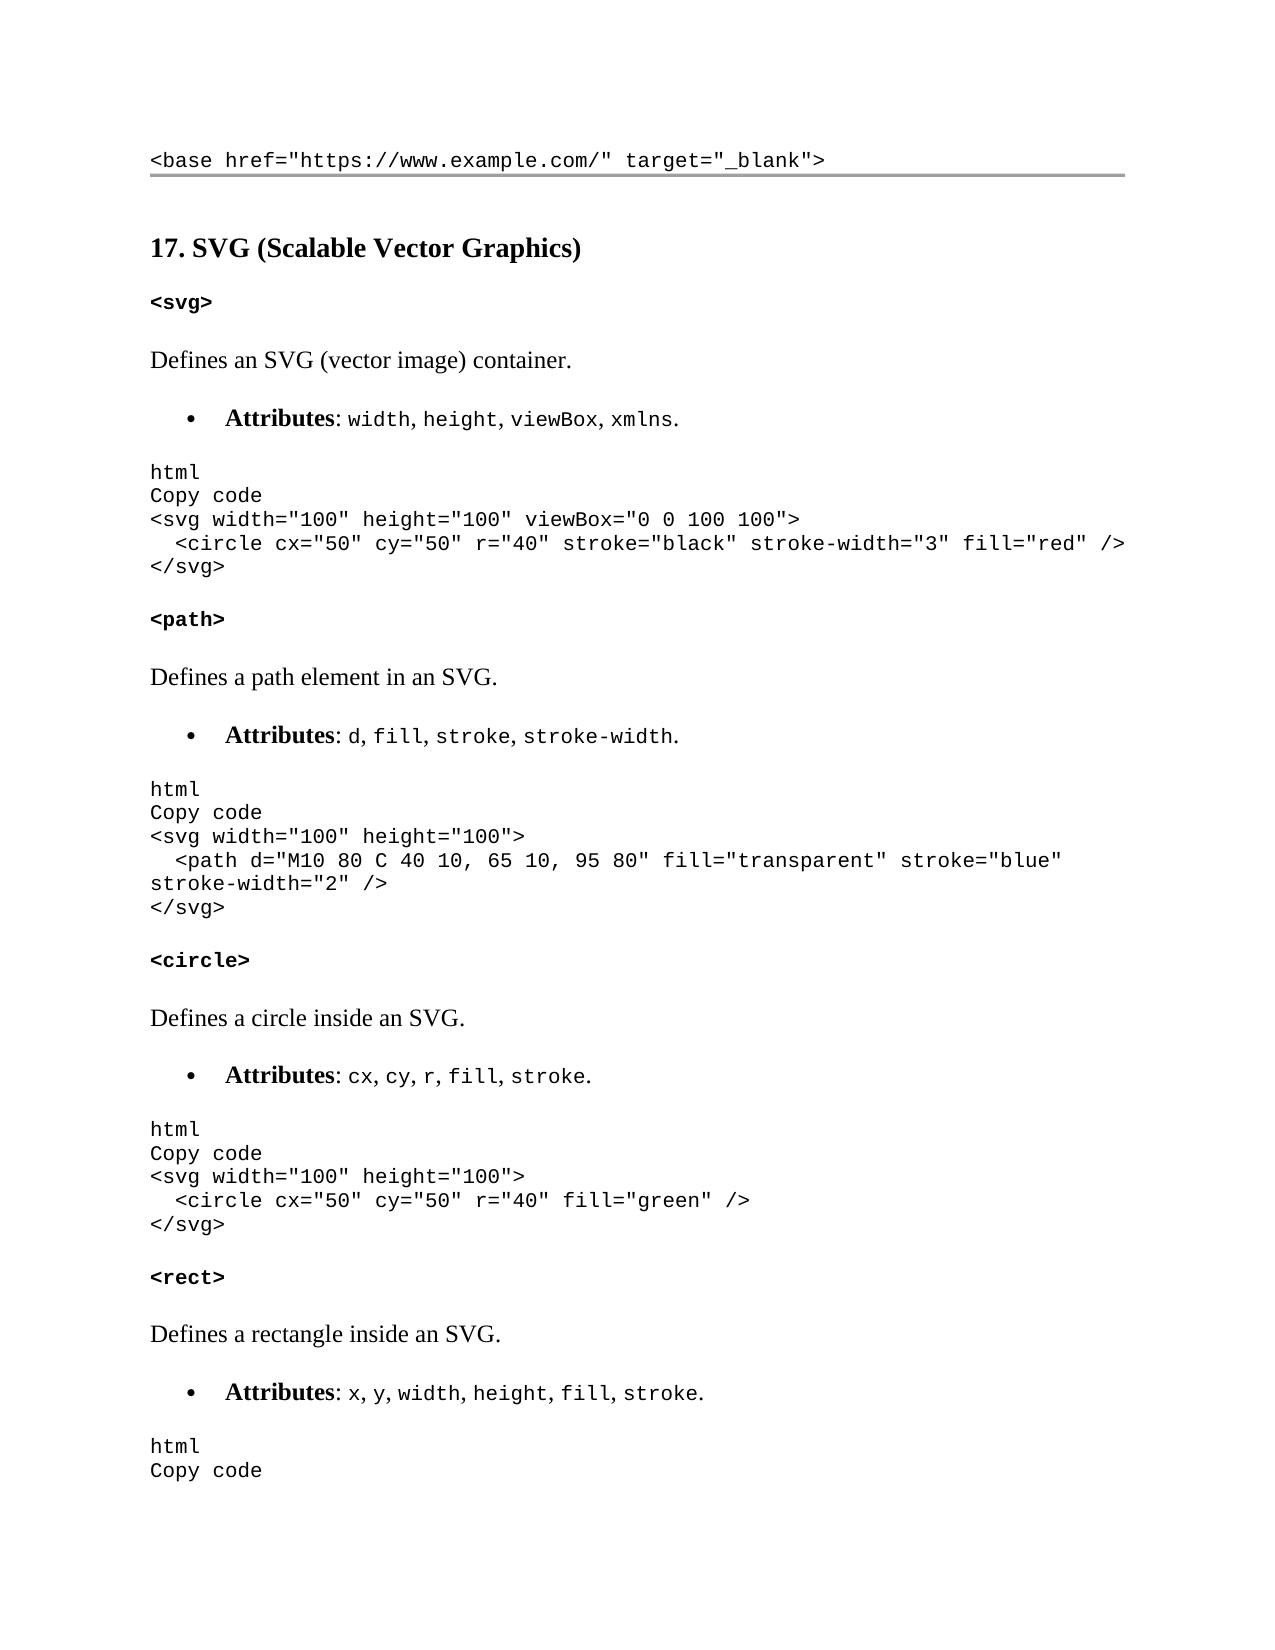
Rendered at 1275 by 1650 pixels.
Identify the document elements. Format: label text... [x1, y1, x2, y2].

text Defines a circle inside an SVG. [150, 1003, 1125, 1031]
text Defines a rectangle inside an SVG. [150, 1319, 1125, 1348]
text <path> [150, 609, 1125, 633]
text <svg width="100" height="100"> [150, 1167, 1125, 1190]
text <svg width="100" height="100" viewBox="0 0 100 100"> [150, 509, 1125, 533]
text Copy code [150, 1143, 1125, 1167]
text <circle cx="50" cy="50" r="40" fill="green" /> [150, 1190, 1125, 1214]
text html [150, 1436, 1125, 1460]
text Copy code [150, 486, 1125, 509]
text </svg> [150, 1214, 1125, 1237]
text Defines a path element in an SVG. [150, 662, 1125, 691]
list Attributes: cx, cy, r, fill, stroke. [187, 1061, 1125, 1090]
text <svg width="100" height="100"> [150, 826, 1125, 850]
text html [150, 462, 1125, 486]
text Copy code [150, 802, 1125, 826]
text <circle> [150, 950, 1125, 973]
text <svg> [150, 292, 1125, 316]
text <circle cx="50" cy="50" r="40" stroke="black" stroke-width="3" fill="red" /> [150, 533, 1125, 556]
list Attributes: x, y, width, height, fill, stroke. [187, 1377, 1125, 1407]
text <path d="M10 80 C 40 10, 65 10, 95 80" fill="transparent" stroke="blue" stroke-width="2" /> [150, 850, 1125, 897]
text Copy code [150, 1460, 1125, 1483]
text </svg> [150, 897, 1125, 921]
list Attributes: d, fill, stroke, stroke-width. [187, 720, 1125, 749]
text html [150, 779, 1125, 802]
text 17. SVG (Scalable Vector Graphics) [150, 231, 1125, 263]
text html [150, 1119, 1125, 1143]
text Defines an SVG (vector image) container. [150, 345, 1125, 374]
text </svg> [150, 556, 1125, 580]
list Attributes: width, height, viewBox, xmlns. [187, 403, 1125, 433]
text <base href="https://www.example.com/" target="_blank"> [150, 150, 1125, 173]
text <rect> [150, 1267, 1125, 1290]
